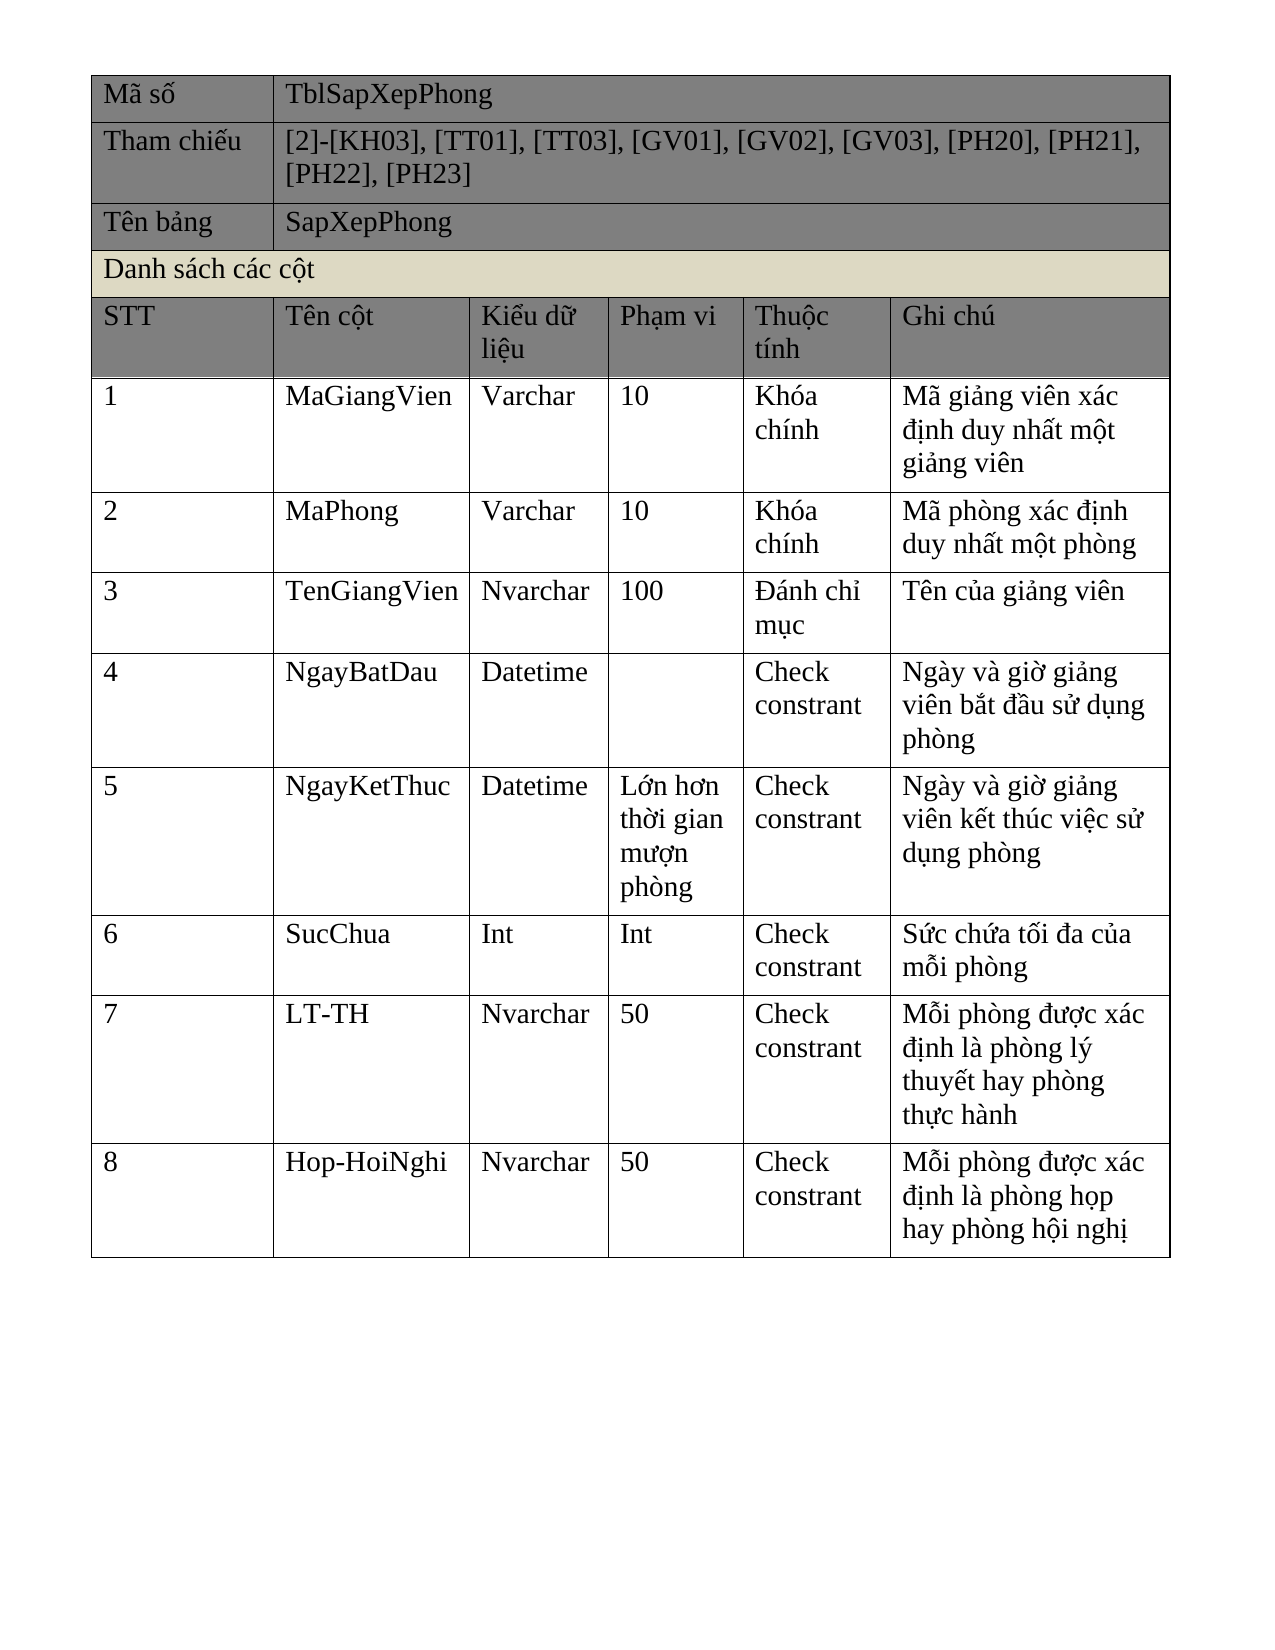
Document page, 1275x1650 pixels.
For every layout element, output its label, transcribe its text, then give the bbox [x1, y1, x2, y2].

table_cell 4 [92, 654, 273, 767]
table_header TblSapXepPhong [274, 76, 1169, 122]
table_cell 10 [609, 379, 743, 492]
table_cell MaGiangVien [274, 379, 469, 492]
table_cell SucChua [274, 916, 469, 995]
table_cell Mỗi phòng được xác định là phòng họp hay phòng hội nghị [891, 1144, 1169, 1257]
table_cell 5 [92, 768, 273, 915]
table_cell Tên cột [274, 298, 469, 377]
table_cell Int [470, 916, 608, 995]
table_cell 50 [609, 1144, 743, 1257]
table_cell 8 [92, 1144, 273, 1257]
table_cell Check constrant [744, 916, 890, 995]
table_cell 100 [609, 573, 743, 653]
table_cell [2]-[KH03], [TT01], [TT03], [GV01], [GV02], [GV03], [PH20], [PH21], [PH22], [PH23] [274, 123, 1169, 203]
table_cell SapXepPhong [274, 204, 1169, 250]
table_cell [609, 654, 743, 767]
table_cell Ngày và giờ giảng viên bắt đầu sử dụng phòng [891, 654, 1169, 767]
table_cell Khóa chính [744, 379, 890, 492]
table_cell Ngày và giờ giảng viên kết thúc việc sử dụng phòng [891, 768, 1169, 915]
table_cell Nvarchar [470, 573, 608, 653]
table_cell 6 [92, 916, 273, 995]
table_cell MaPhong [274, 493, 469, 572]
table_cell Check constrant [744, 1144, 890, 1257]
table_cell Phạm vi [609, 298, 743, 377]
table_cell Tên của giảng viên [891, 573, 1169, 653]
table_cell Ghi chú [891, 298, 1169, 377]
table_cell Đánh chỉ mục [744, 573, 890, 653]
table_cell Varchar [470, 379, 608, 492]
table_cell Khóa chính [744, 493, 890, 572]
table_cell Mỗi phòng được xác định là phòng lý thuyết hay phòng thực hành [891, 996, 1169, 1143]
table_cell 3 [92, 573, 273, 653]
table_cell 1 [92, 379, 273, 492]
table_cell Sức chứa tối đa của mỗi phòng [891, 916, 1169, 995]
table_cell Varchar [470, 493, 608, 572]
table_cell Mã giảng viên xác định duy nhất một giảng viên [891, 379, 1169, 492]
table_cell 2 [92, 493, 273, 572]
table_cell Kiểu dữ liệu [470, 298, 608, 377]
table_cell Int [609, 916, 743, 995]
table_cell NgayBatDau [274, 654, 469, 767]
table_cell Datetime [470, 768, 608, 915]
table_cell Nvarchar [470, 996, 608, 1143]
table_cell TenGiangVien [274, 573, 469, 653]
table_cell Hop-HoiNghi [274, 1144, 469, 1257]
table_cell 7 [92, 996, 273, 1143]
table_header Mã số [92, 76, 273, 122]
table_cell Danh sách các cột [92, 251, 1169, 297]
table_cell Datetime [470, 654, 608, 767]
table_cell STT [92, 298, 273, 377]
table_cell Mã phòng xác định duy nhất một phòng [891, 493, 1169, 572]
table_cell 50 [609, 996, 743, 1143]
table_cell Tên bảng [92, 204, 273, 250]
table_cell 10 [609, 493, 743, 572]
table_cell Tham chiếu [92, 123, 273, 203]
table_cell Check constrant [744, 654, 890, 767]
table_cell Check constrant [744, 996, 890, 1143]
table_cell Thuộc tính [744, 298, 890, 377]
table_cell Check constrant [744, 768, 890, 915]
table_cell Nvarchar [470, 1144, 608, 1257]
table_cell NgayKetThuc [274, 768, 469, 915]
table_cell Lớn hơn thời gian mượn phòng [609, 768, 743, 915]
table_cell LT-TH [274, 996, 469, 1143]
